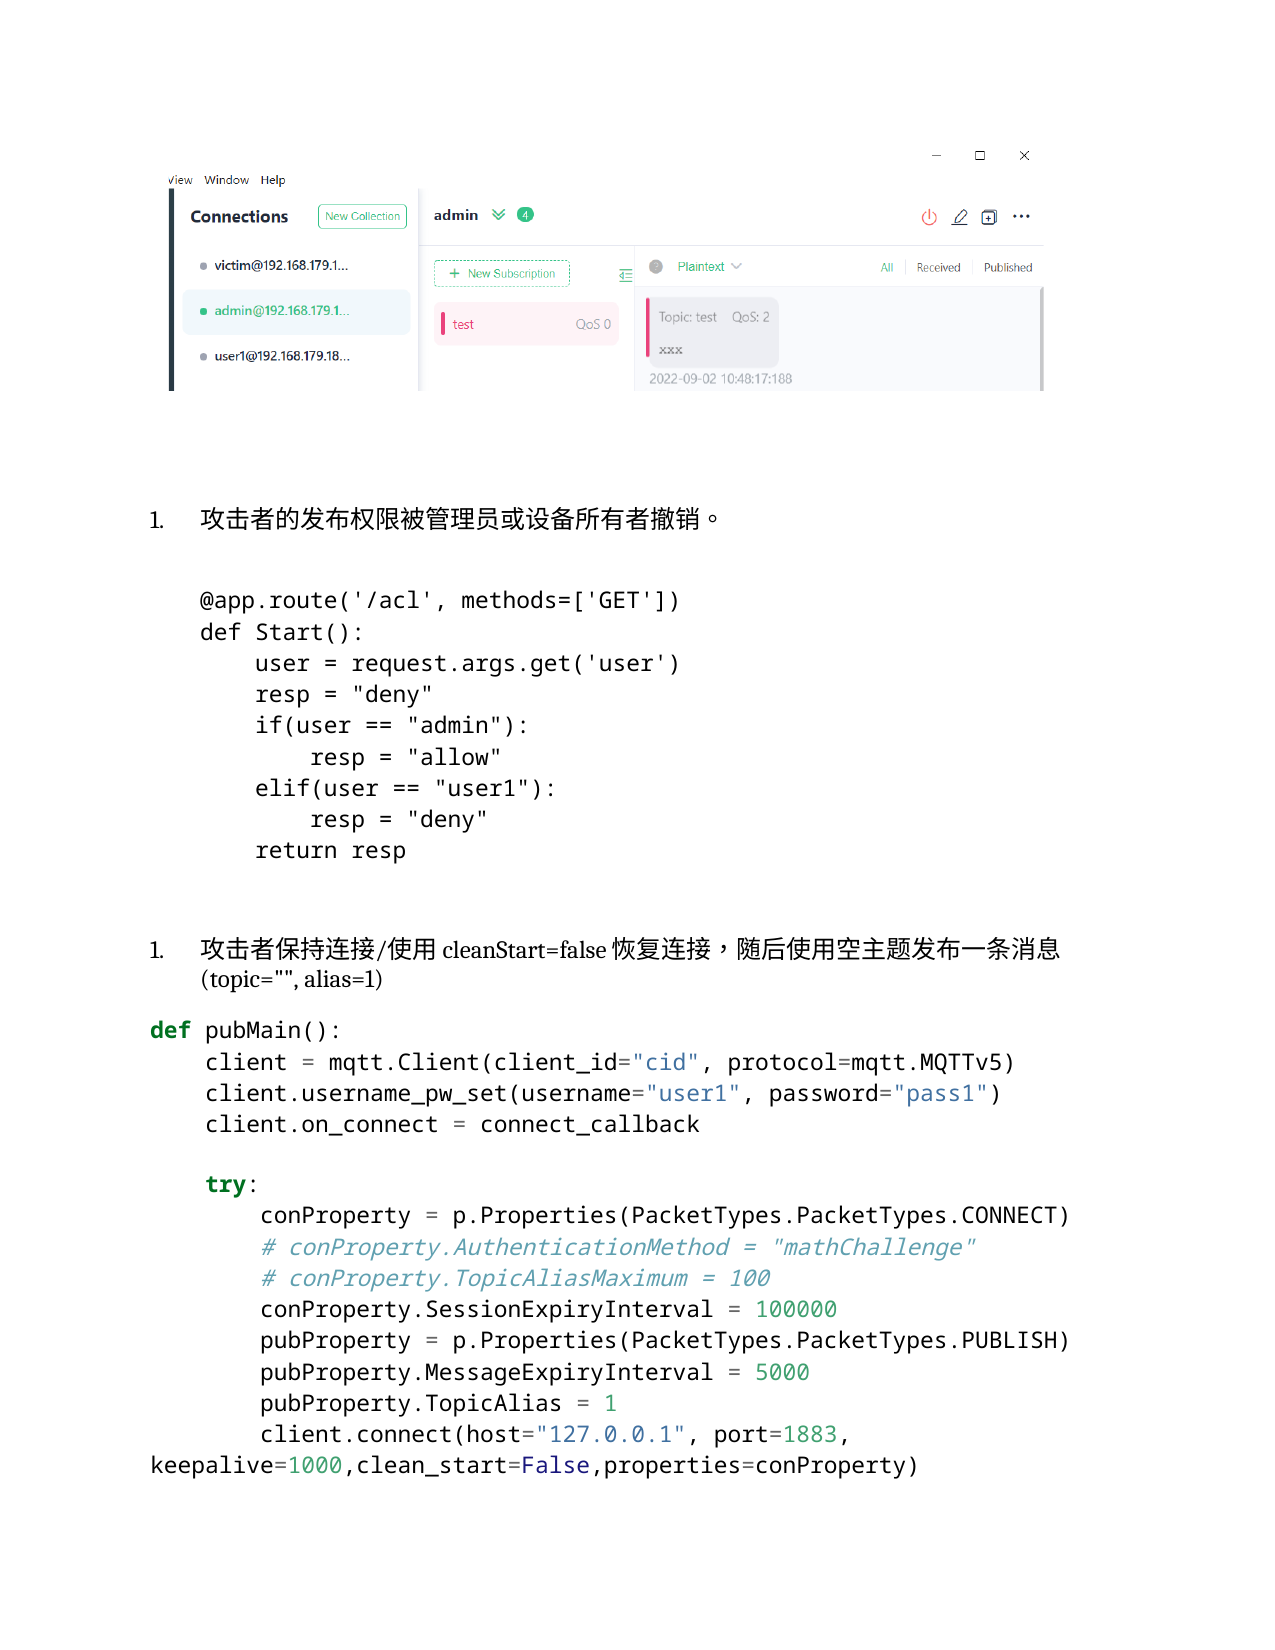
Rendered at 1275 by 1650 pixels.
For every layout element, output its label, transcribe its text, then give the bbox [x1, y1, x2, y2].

picture [168, 150, 1044, 391]
list @app.route('/acl', methods=['GET']) def Start(): user = request.args.get('user') resp = "deny" if(user == "admin"): resp = "allow" elif(user == "user1"): resp = "deny" return resp [150, 556, 1125, 866]
list 攻击者的发布权限被管理员或设备所有者撤销。 [150, 506, 1125, 535]
list 攻击者保持连接/使用cleanStart=false恢复连接，随后使用空主题发布一条消息(topic="", alias=1) [150, 936, 1125, 994]
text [150, 1014, 1125, 1481]
